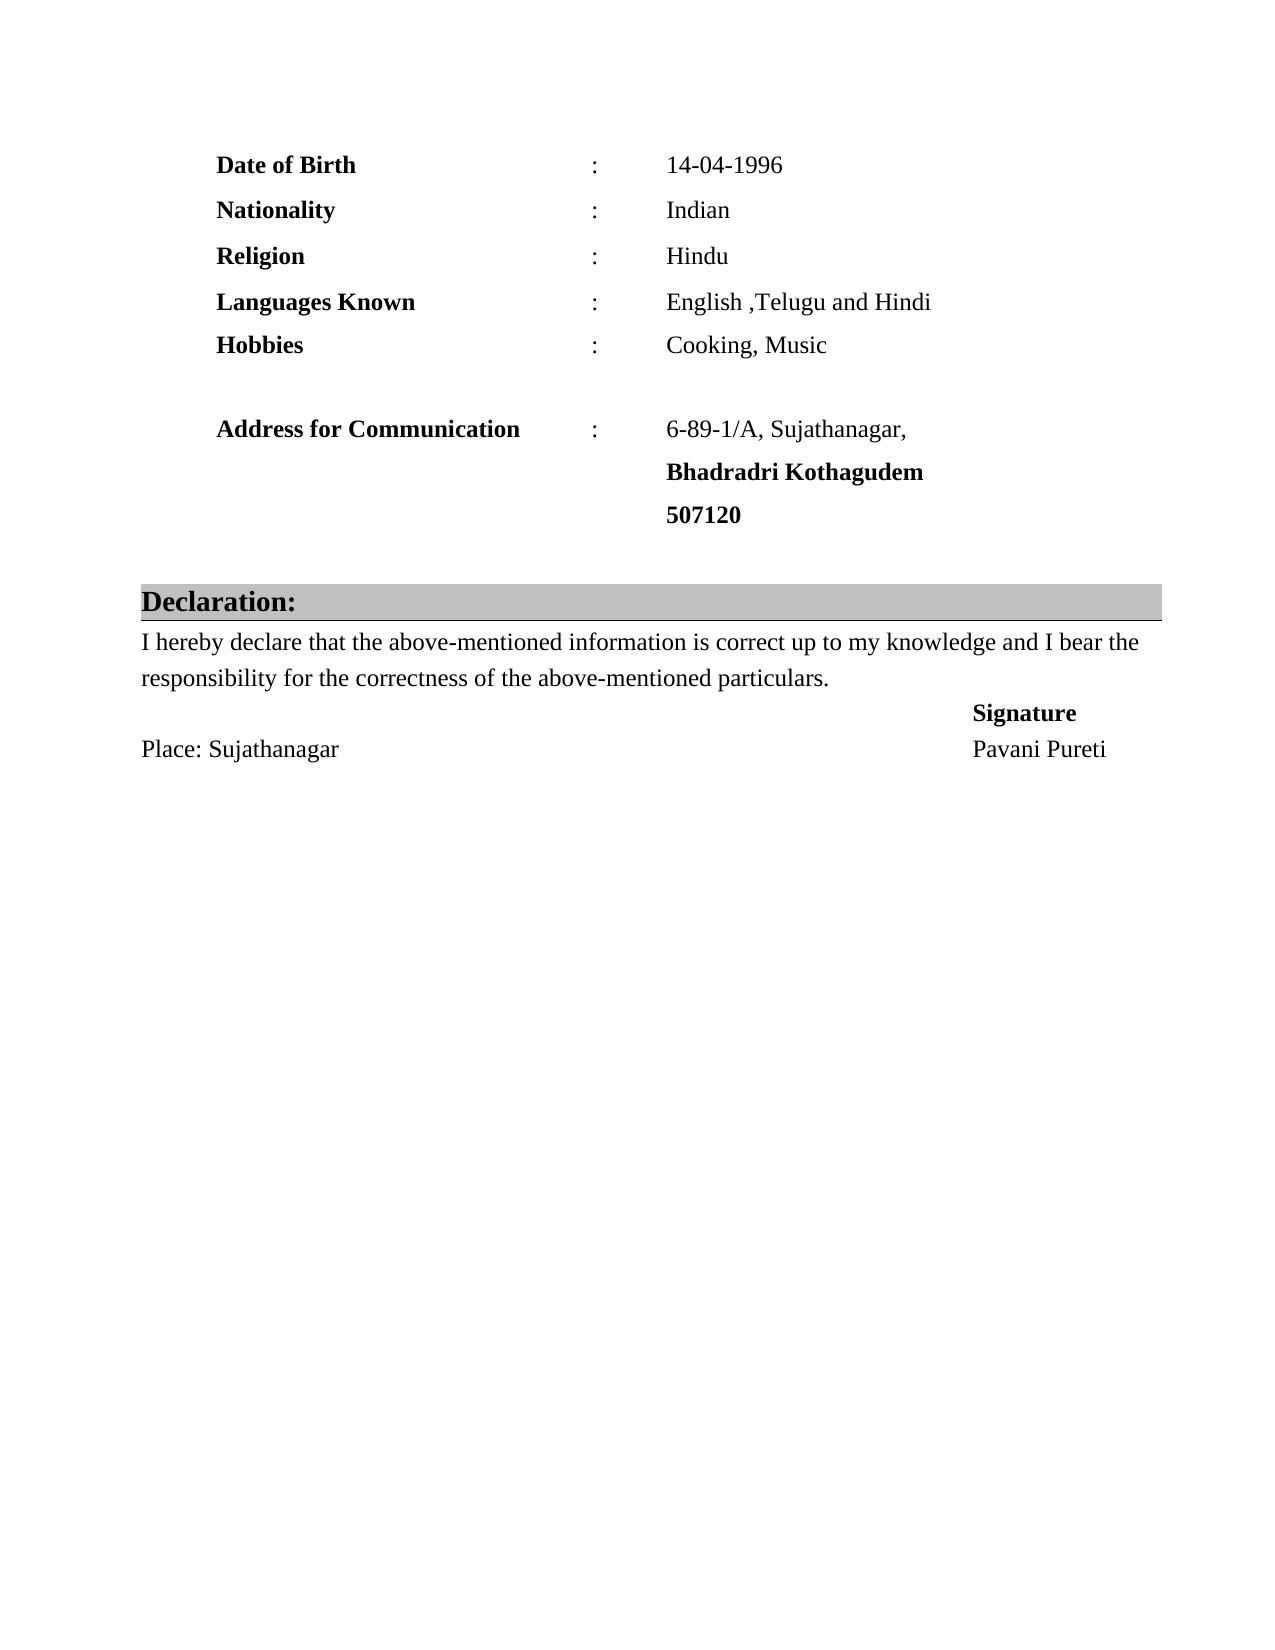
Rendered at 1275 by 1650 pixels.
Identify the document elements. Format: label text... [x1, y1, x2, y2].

subtitle Declaration: [141, 584, 1162, 620]
text Hobbies : Cooking, Music [141, 330, 1162, 358]
text 507120 [216, 500, 1162, 529]
text Signature Place: Sujathanagar Pavani Pureti [141, 692, 1162, 762]
text Date of Birth : 14-04-1996 [141, 150, 1162, 179]
text I hereby declare that the above-mentioned information is correct up to my knowledge and I bear the responsibility for the correctness of the above-mentioned particulars. [141, 621, 1162, 692]
text Nationality : Indian [141, 196, 1162, 224]
text Address for Communication : 6-89-1/A, Sujathanagar, [216, 414, 1162, 443]
text Religion : Hindu [141, 241, 1162, 270]
text Languages Known : English ,Telugu and Hindi [141, 287, 1162, 315]
text Bhadradri Kothagudem [216, 457, 1162, 486]
